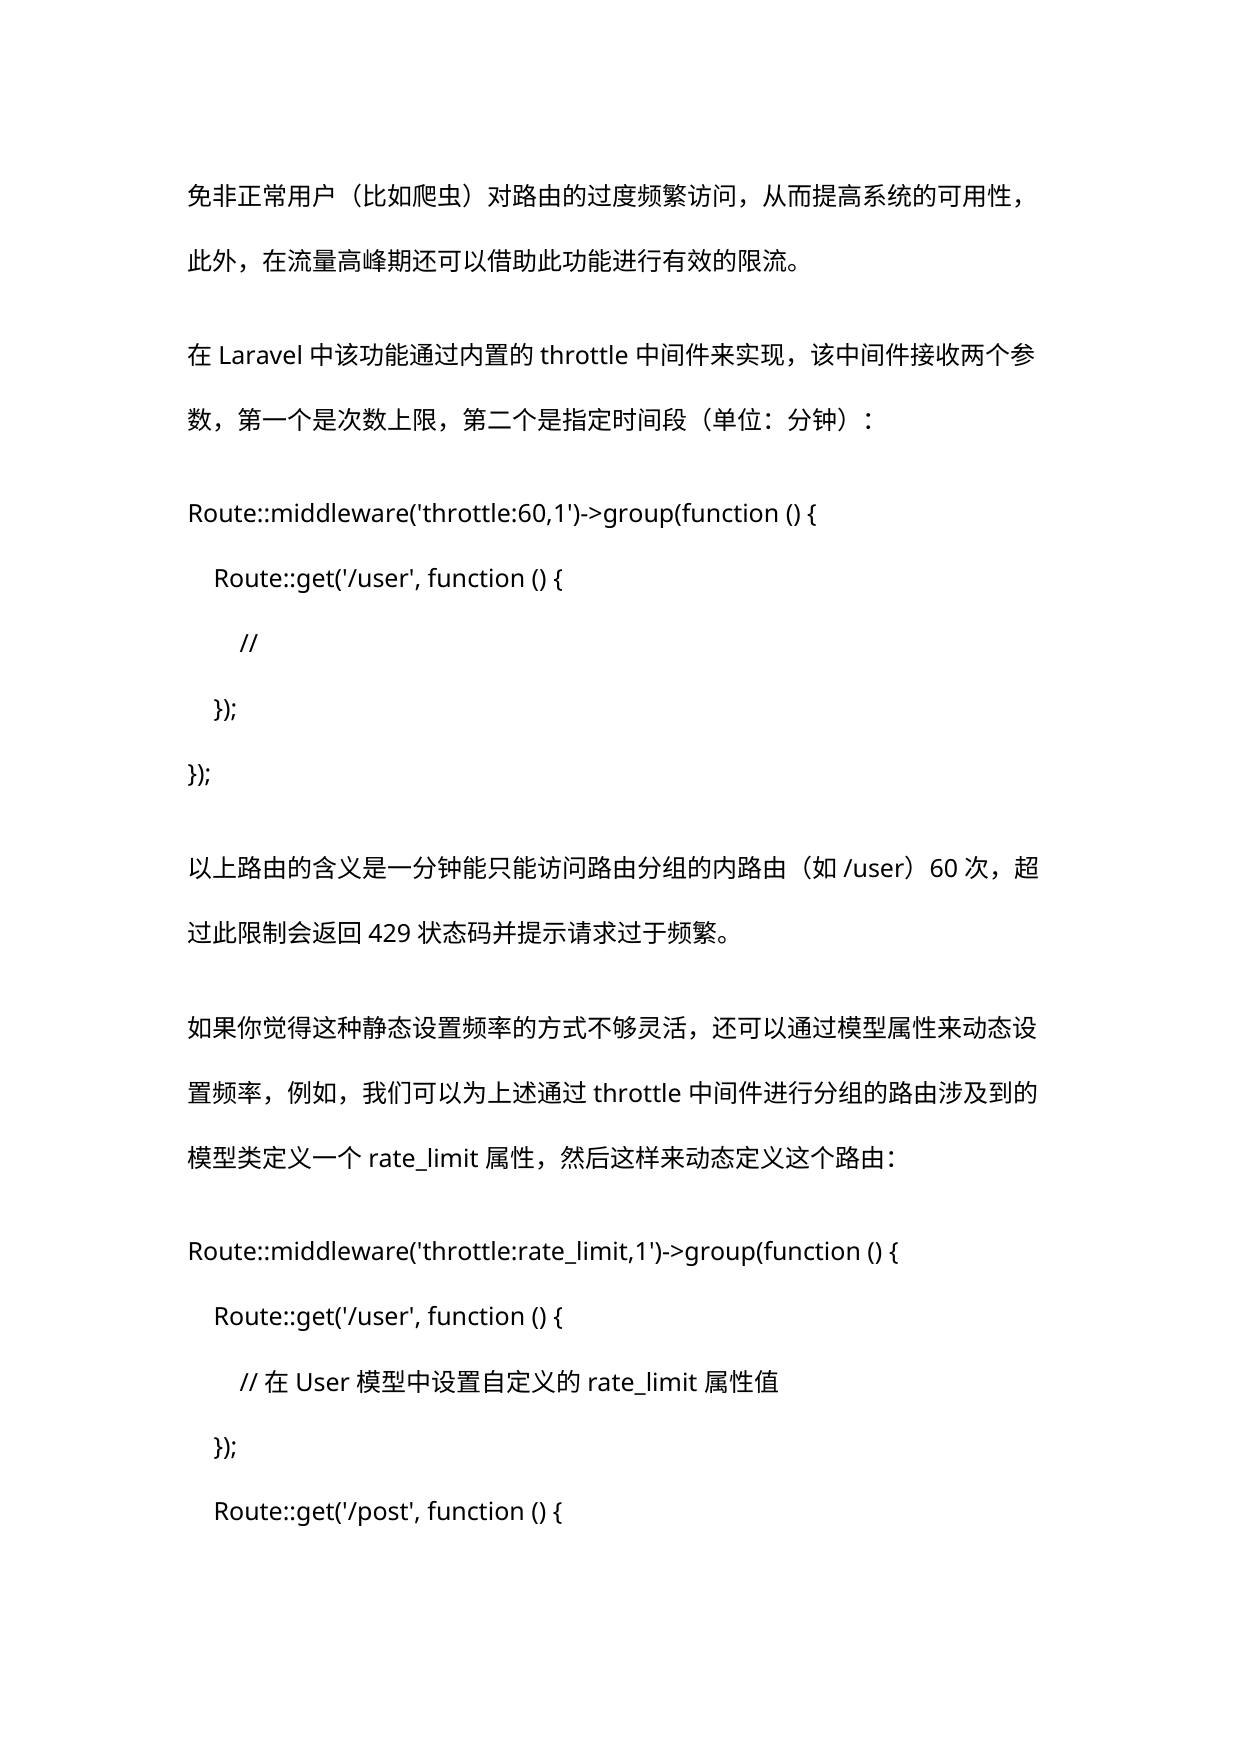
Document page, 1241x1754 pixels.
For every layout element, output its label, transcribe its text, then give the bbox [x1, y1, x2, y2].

text Route::get('/user', function () { [187, 545, 1053, 610]
text }); [187, 1413, 1053, 1478]
text Route::get('/post', function () { [187, 1478, 1053, 1543]
text Route::middleware('throttle:rate_limit,1')->group(function () { [187, 1218, 1053, 1283]
text Route::middleware('throttle:60,1')->group(function () { [187, 480, 1053, 545]
text }); [187, 740, 1053, 805]
text 在 Laravel 中该功能通过内置的 throttle 中间件来实现，该中间件接收两个参数，第一个是次数上限，第二个是指定时间段（单位：分钟）： [187, 321, 1053, 451]
text Route::get('/user', function () { [187, 1283, 1053, 1348]
text 以上路由的含义是一分钟能只能访问路由分组的内路由（如 /user）60 次，超过此限制会返回 429 状态码并提示请求过于频繁。 [187, 834, 1053, 964]
text 如果你觉得这种静态设置频率的方式不够灵活，还可以通过模型属性来动态设置频率，例如，我们可以为上述通过 throttle 中间件进行分组的路由涉及到的模型类定义一个 rate_limit 属性，然后这样来动态定义这个路由： [187, 994, 1053, 1189]
text }); [187, 675, 1053, 740]
text // [187, 610, 1053, 675]
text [187, 162, 1053, 292]
text // 在 User 模型中设置自定义的 rate_limit 属性值 [187, 1348, 1053, 1413]
